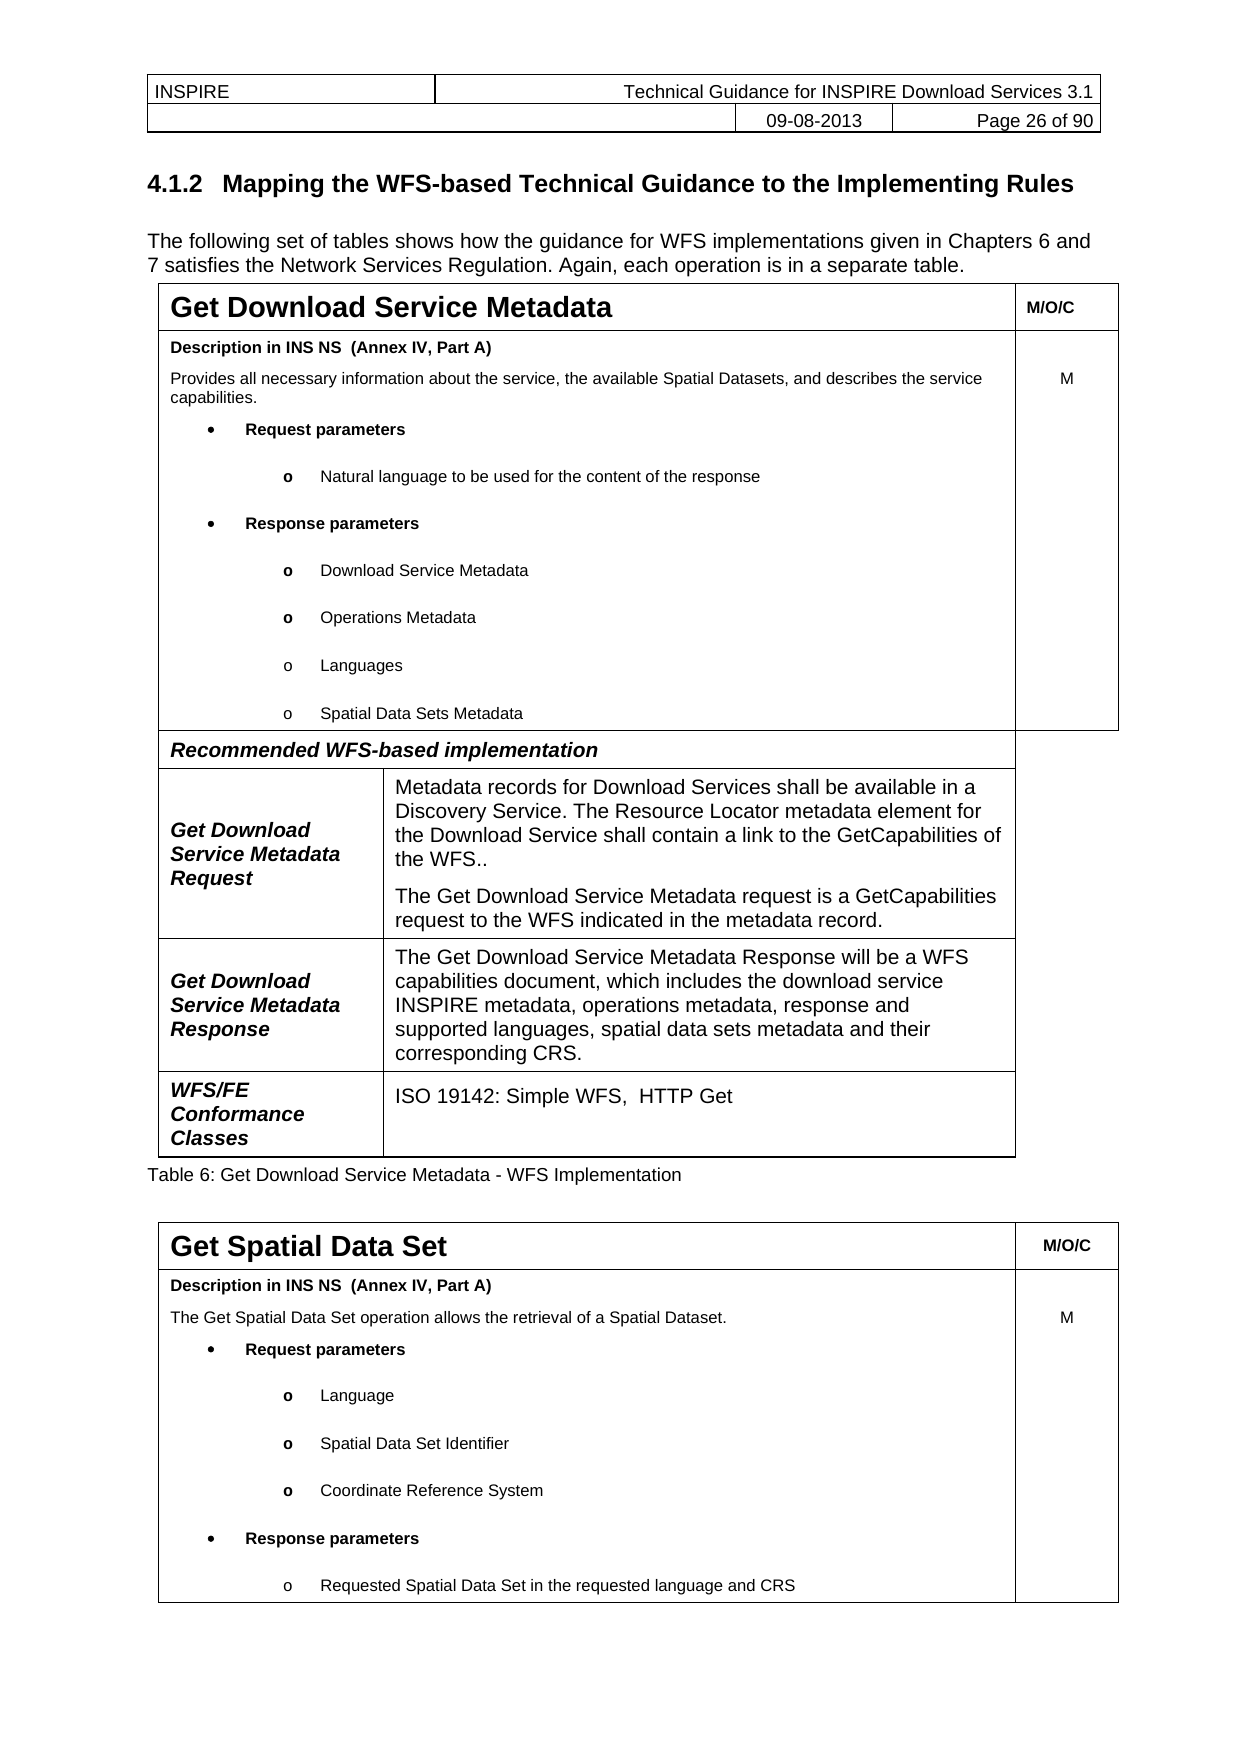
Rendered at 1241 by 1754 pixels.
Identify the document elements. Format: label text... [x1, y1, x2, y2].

table_cell WFS/FE Conformance Classes [159, 1072, 383, 1156]
text Table 6: Get Download Service Metadata - WFS Implementation [147, 1164, 1093, 1185]
table_cell The Get Download Service Metadata Response will be a WFS capabilities document, which includes the download service INSPIRE metadata, operations metadata, response and supported languages, spatial data sets metadata and their corresponding CRS. [384, 939, 1015, 1071]
table_header M/O/C [1016, 284, 1118, 330]
table_cell Recommended WFS-based implementation [159, 731, 1015, 768]
table_cell Get Download Service Metadata Response [159, 939, 383, 1071]
table_header Get Download Service Metadata [159, 284, 1015, 330]
subtitle Mapping the WFS-based Technical Guidance to the Implementing Rules [147, 169, 1093, 198]
table_cell M [1016, 331, 1118, 730]
table_cell Metadata records for Download Services shall be available in a Discovery Service. The Resource Locator metadata element for the Download Service shall contain a link to the GetCapabilities of the WFS.. The Get Download Service Metadata request is a GetCapabilities request to the WFS indicated in the metadata record. [384, 769, 1015, 938]
table_cell Description in INS NS (Annex IV, Part A) The Get Spatial Data Set operation allows the retrieval of a Spatial Dataset. Request parameters Language Spatial Data Set Identifier Coordinate Reference System Response parameters Requested Spatial Data Set in the requested language and CRS [159, 1270, 1015, 1602]
text The following set of tables shows how the guidance for WFS implementations given in Chapters 6 and 7 satisfies the Network Services Regulation. Again, each operation is in a separate table. [147, 229, 1093, 277]
table_header Get Spatial Data Set [159, 1223, 1015, 1269]
table_cell ISO 19142: Simple WFS, HTTP Get [384, 1072, 1015, 1156]
table_cell Description in INS NS (Annex IV, Part A) Provides all necessary information about the service, the available Spatial Datasets, and describes the service capabilities. Request parameters Natural language to be used for the content of the response Response parameters Download Service Metadata Operations Metadata Languages Spatial Data Sets Metadata [159, 331, 1015, 730]
table_cell M [1016, 1270, 1118, 1602]
table_header M/O/C [1016, 1223, 1118, 1269]
table_cell Get Download Service Metadata Request [159, 769, 383, 938]
